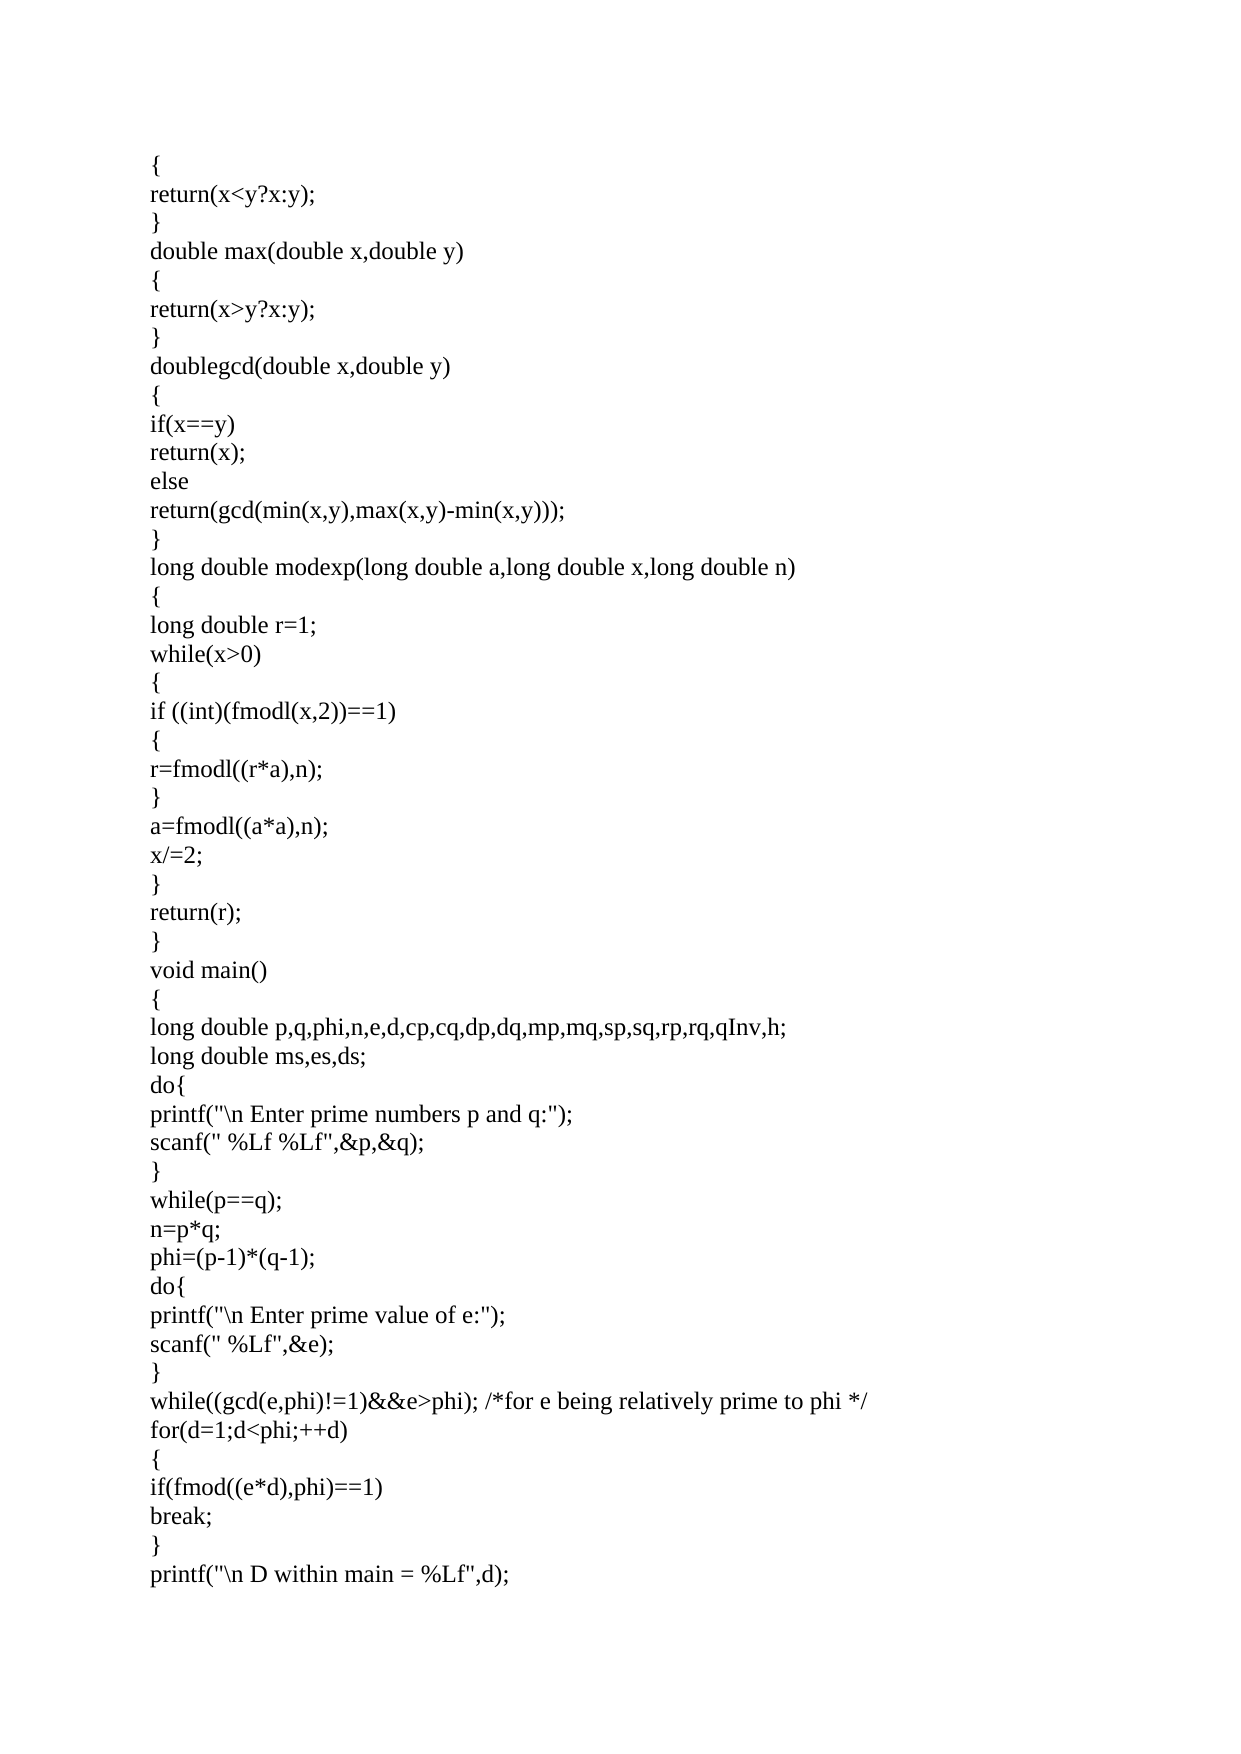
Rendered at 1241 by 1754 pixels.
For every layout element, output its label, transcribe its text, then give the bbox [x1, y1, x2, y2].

text } [150, 782, 1090, 811]
text } [150, 926, 1090, 955]
text scanf(" %Lf",&e); [150, 1329, 1090, 1357]
text { [150, 984, 1090, 1012]
text a=fmodl((a*a),n); [150, 811, 1090, 840]
text printf("\n Enter prime value of e:"); [150, 1300, 1090, 1329]
text r=fmodl((r*a),n); [150, 754, 1090, 782]
text } [150, 524, 1090, 552]
text } [150, 1357, 1090, 1386]
text { [150, 150, 1090, 179]
text if(fmod((e*d),phi)==1) [150, 1472, 1090, 1501]
text double max(double x,double y) [150, 236, 1090, 265]
text long double ms,es,ds; [150, 1041, 1090, 1070]
text { [150, 581, 1090, 610]
text void main() [150, 955, 1090, 984]
text return(gcd(min(x,y),max(x,y)-min(x,y))); [150, 495, 1090, 524]
text long double modexp(long double a,long double x,long double n) [150, 552, 1090, 581]
text } [150, 1530, 1090, 1559]
text return(r); [150, 897, 1090, 926]
text else [150, 466, 1090, 495]
text { [150, 380, 1090, 409]
text } [150, 207, 1090, 236]
text n=p*q; [150, 1214, 1090, 1242]
text { [150, 725, 1090, 754]
text if ((int)(fmodl(x,2))==1) [150, 696, 1090, 725]
text } [150, 1156, 1090, 1185]
text do{ [150, 1070, 1090, 1099]
text x/=2; [150, 840, 1090, 869]
text return(x<y?x:y); [150, 179, 1090, 207]
text } [150, 322, 1090, 351]
text long double r=1; [150, 610, 1090, 639]
text long double p,q,phi,n,e,d,cp,cq,dp,dq,mp,mq,sp,sq,rp,rq,qInv,h; [150, 1012, 1090, 1041]
text { [150, 1444, 1090, 1472]
text return(x>y?x:y); [150, 294, 1090, 322]
text phi=(p-1)*(q-1); [150, 1242, 1090, 1271]
text for(d=1;d<phi;++d) [150, 1415, 1090, 1444]
text printf("\n Enter prime numbers p and q:"); [150, 1099, 1090, 1127]
text return(x); [150, 437, 1090, 466]
text break; [150, 1501, 1090, 1530]
text { [150, 667, 1090, 696]
text do{ [150, 1271, 1090, 1300]
text if(x==y) [150, 409, 1090, 437]
text doublegcd(double x,double y) [150, 351, 1090, 380]
text while(p==q); [150, 1185, 1090, 1214]
text { [150, 265, 1090, 294]
text scanf(" %Lf %Lf",&p,&q); [150, 1127, 1090, 1156]
text } [150, 869, 1090, 897]
text printf("\n D within main = %Lf",d); [150, 1559, 1090, 1587]
text while((gcd(e,phi)!=1)&&e>phi); /*for e being relatively prime to phi */ [150, 1386, 1090, 1415]
text while(x>0) [150, 639, 1090, 667]
